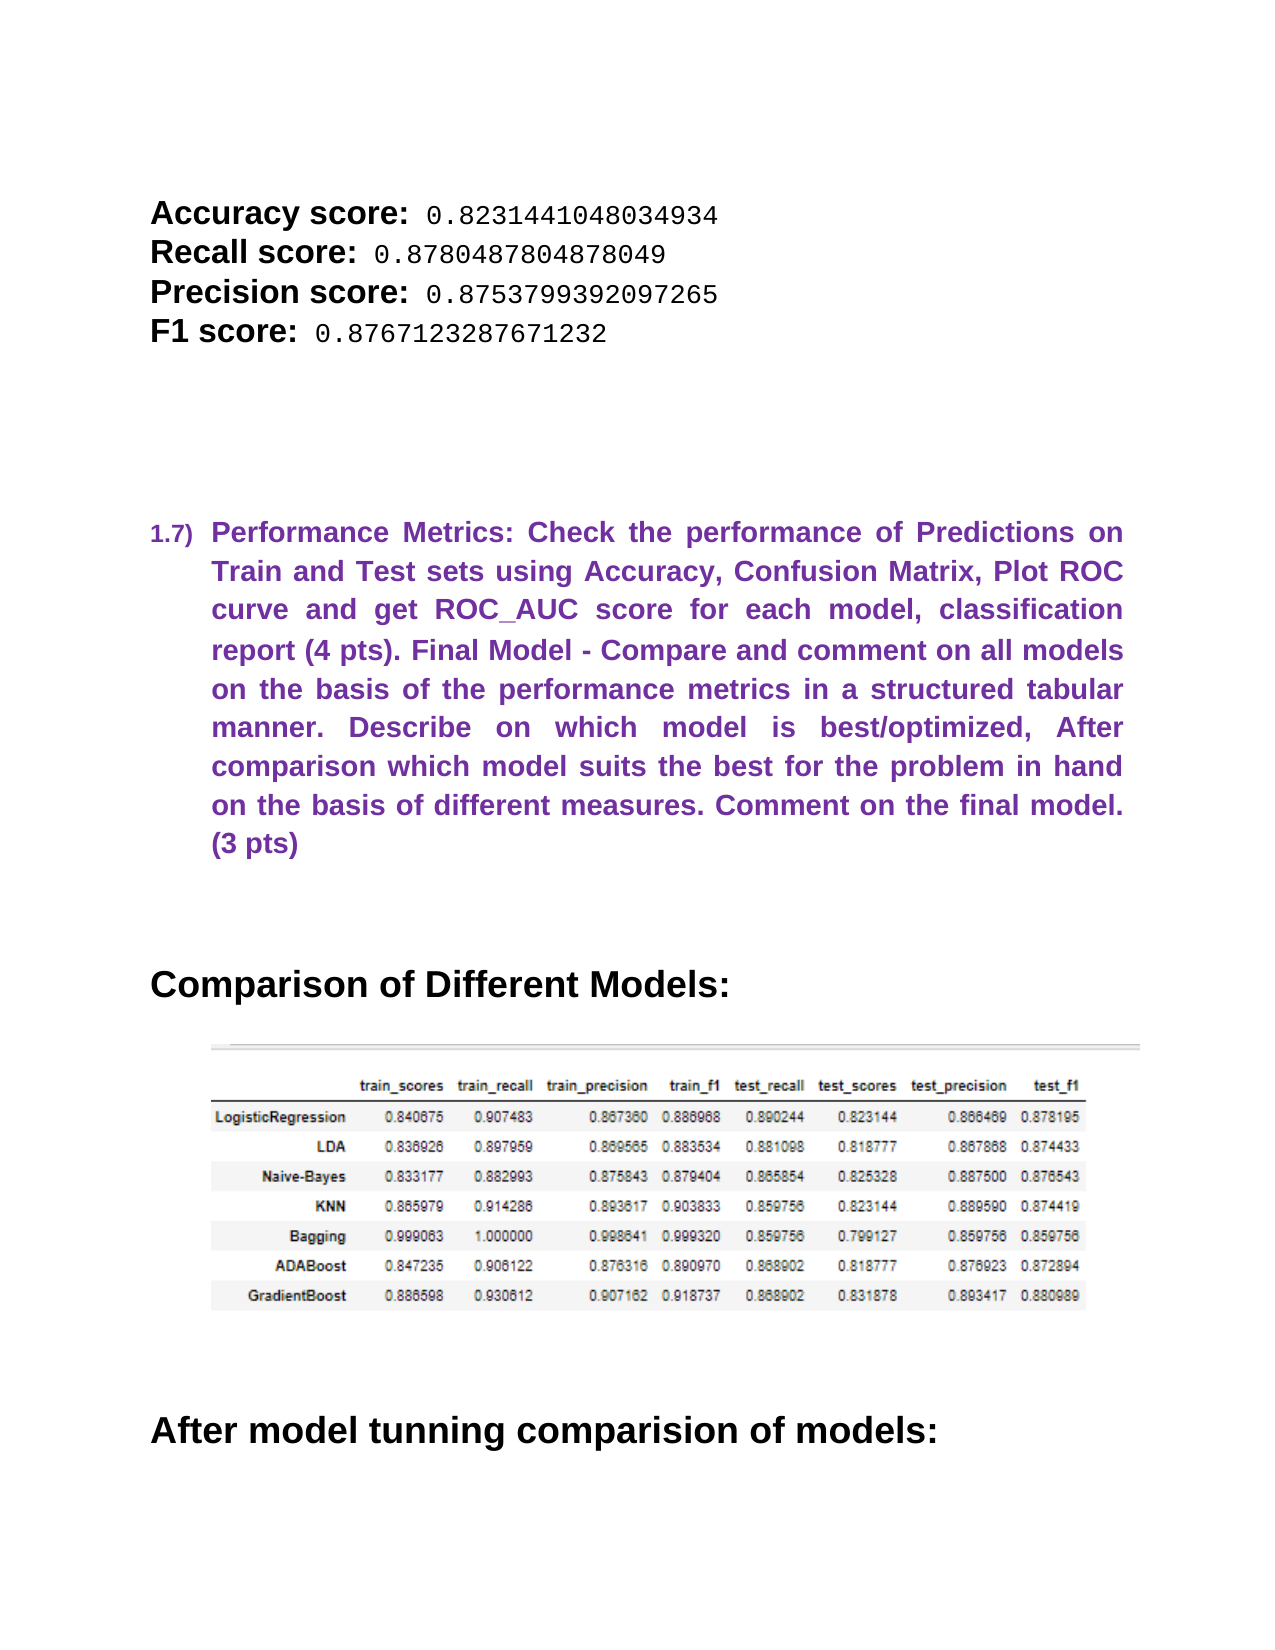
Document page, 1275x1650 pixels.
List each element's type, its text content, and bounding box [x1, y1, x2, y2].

text After model tunning comparision of models: [150, 1408, 1125, 1451]
text Accuracy score: 0.8231441048034934 [150, 193, 1125, 233]
text F1 score: 0.8767123287671232 [150, 312, 1125, 351]
text Precision score: 0.8753799392097265 [150, 272, 1125, 312]
text Comparison of Different Models: [150, 963, 1125, 1006]
picture [211, 1044, 1141, 1345]
text Recall score: 0.8780487804878049 [150, 233, 1125, 272]
list Performance Metrics: Check the performance of Predictions on Train and Test sets using Accuracy, Confusion Matrix, Plot ROC curve and get ROC_AUC score for each model, classification report (4 pts). Final Model - Compare and comment on all models on the basis of the performance metrics in a structured tabular manner. Describe on which model is best/optimized, After comparison which model suits the best for the problem in hand on the basis of different measures. Comment on the final model.(3 pts) [150, 515, 1125, 860]
